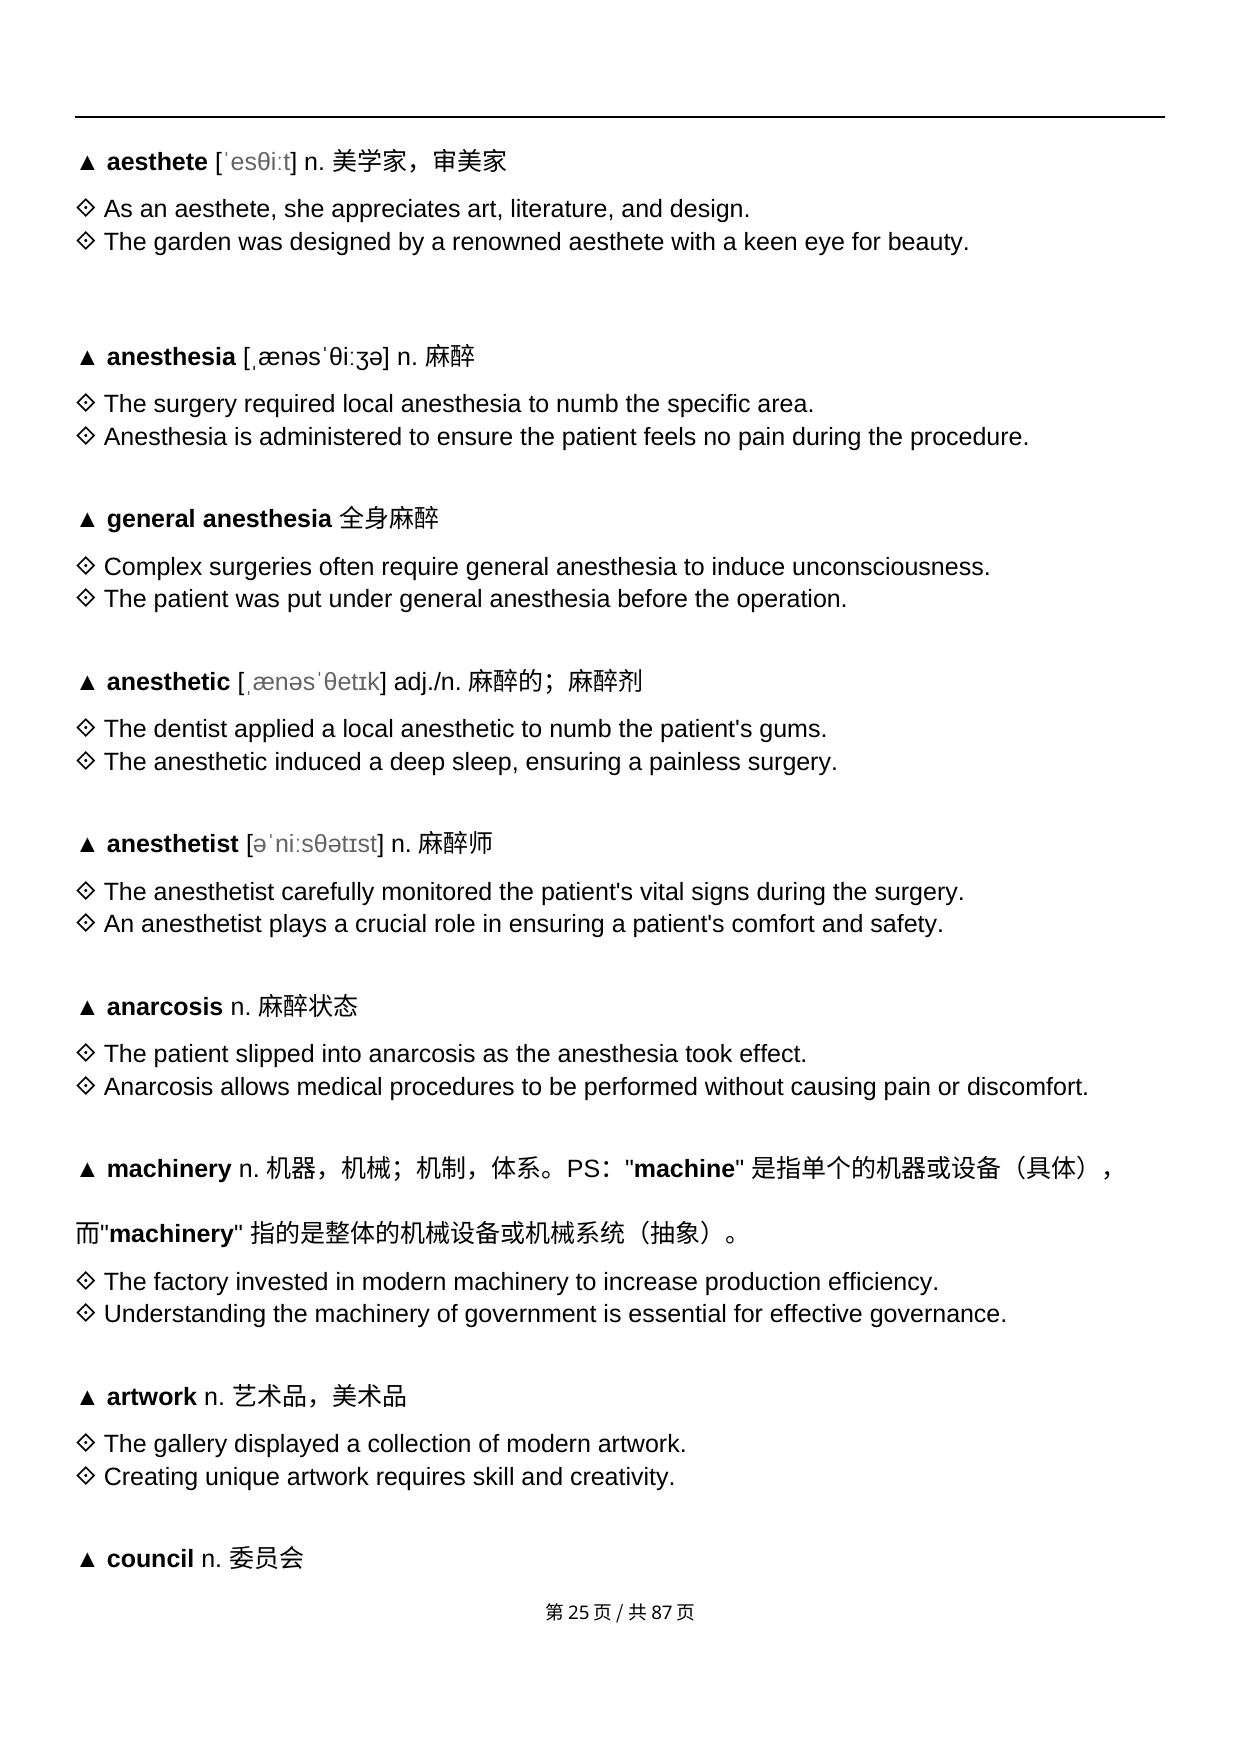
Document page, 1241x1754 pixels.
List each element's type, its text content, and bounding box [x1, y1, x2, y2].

text ⟐ The gallery displayed a collection of modern artwork. [75, 1427, 1165, 1459]
text ⟐ The patient slipped into anarcosis as the anesthesia took effect. [75, 1037, 1165, 1069]
text ▲ machinery n. 机器，机械；机制，体系。PS："machine" 是指单个的机器或设备（具体），而"machinery" 指的是整体的机械设备或机械系统（抽象）。 [75, 1134, 1165, 1264]
text ▲ anesthesia [ˌænəsˈθiːʒə] n. 麻醉 [75, 322, 1165, 387]
text ⟐ The factory invested in modern machinery to increase production efficiency. [75, 1264, 1165, 1297]
text ▲ anesthetic [ˌænəsˈθetɪk] adj./n. 麻醉的；麻醉剂 [75, 647, 1165, 712]
text ⟐ The patient was put under general anesthesia before the operation. [75, 582, 1165, 614]
text ▲ general anesthesia 全身麻醉 [75, 484, 1165, 549]
text ⟐ The surgery required local anesthesia to numb the specific area. [75, 387, 1165, 419]
text ⟐ Anesthesia is administered to ensure the patient feels no pain during the procedure. [75, 419, 1165, 452]
text ⟐ The anesthetist carefully monitored the patient's vital signs during the surgery. [75, 874, 1165, 907]
text ▲ artwork n. 艺术品，美术品 [75, 1362, 1165, 1427]
text ⟐ The garden was designed by a renowned aesthete with a keen eye for beauty. [75, 224, 1165, 257]
text ⟐ The dentist applied a local anesthetic to numb the patient's gums. [75, 712, 1165, 744]
text ⟐ As an aesthete, she appreciates art, literature, and design. [75, 192, 1165, 224]
text ▲ aesthete [ˈesθiːt] n. 美学家，审美家 [75, 127, 1165, 192]
text ⟐ An anesthetist plays a crucial role in ensuring a patient's comfort and safety. [75, 907, 1165, 939]
text ⟐ Complex surgeries often require general anesthesia to induce unconsciousness. [75, 549, 1165, 582]
text ▲ anesthetist [əˈniːsθətɪst] n. 麻醉师 [75, 809, 1165, 874]
text ⟐ The anesthetic induced a deep sleep, ensuring a painless surgery. [75, 744, 1165, 777]
text ⟐ Anarcosis allows medical procedures to be performed without causing pain or discomfort. [75, 1069, 1165, 1102]
text ⟐ Understanding the machinery of government is essential for effective governance. [75, 1297, 1165, 1329]
text ▲ council n. 委员会 [75, 1524, 1165, 1589]
text ▲ anarcosis n. 麻醉状态 [75, 972, 1165, 1037]
text ⟐ Creating unique artwork requires skill and creativity. [75, 1459, 1165, 1492]
